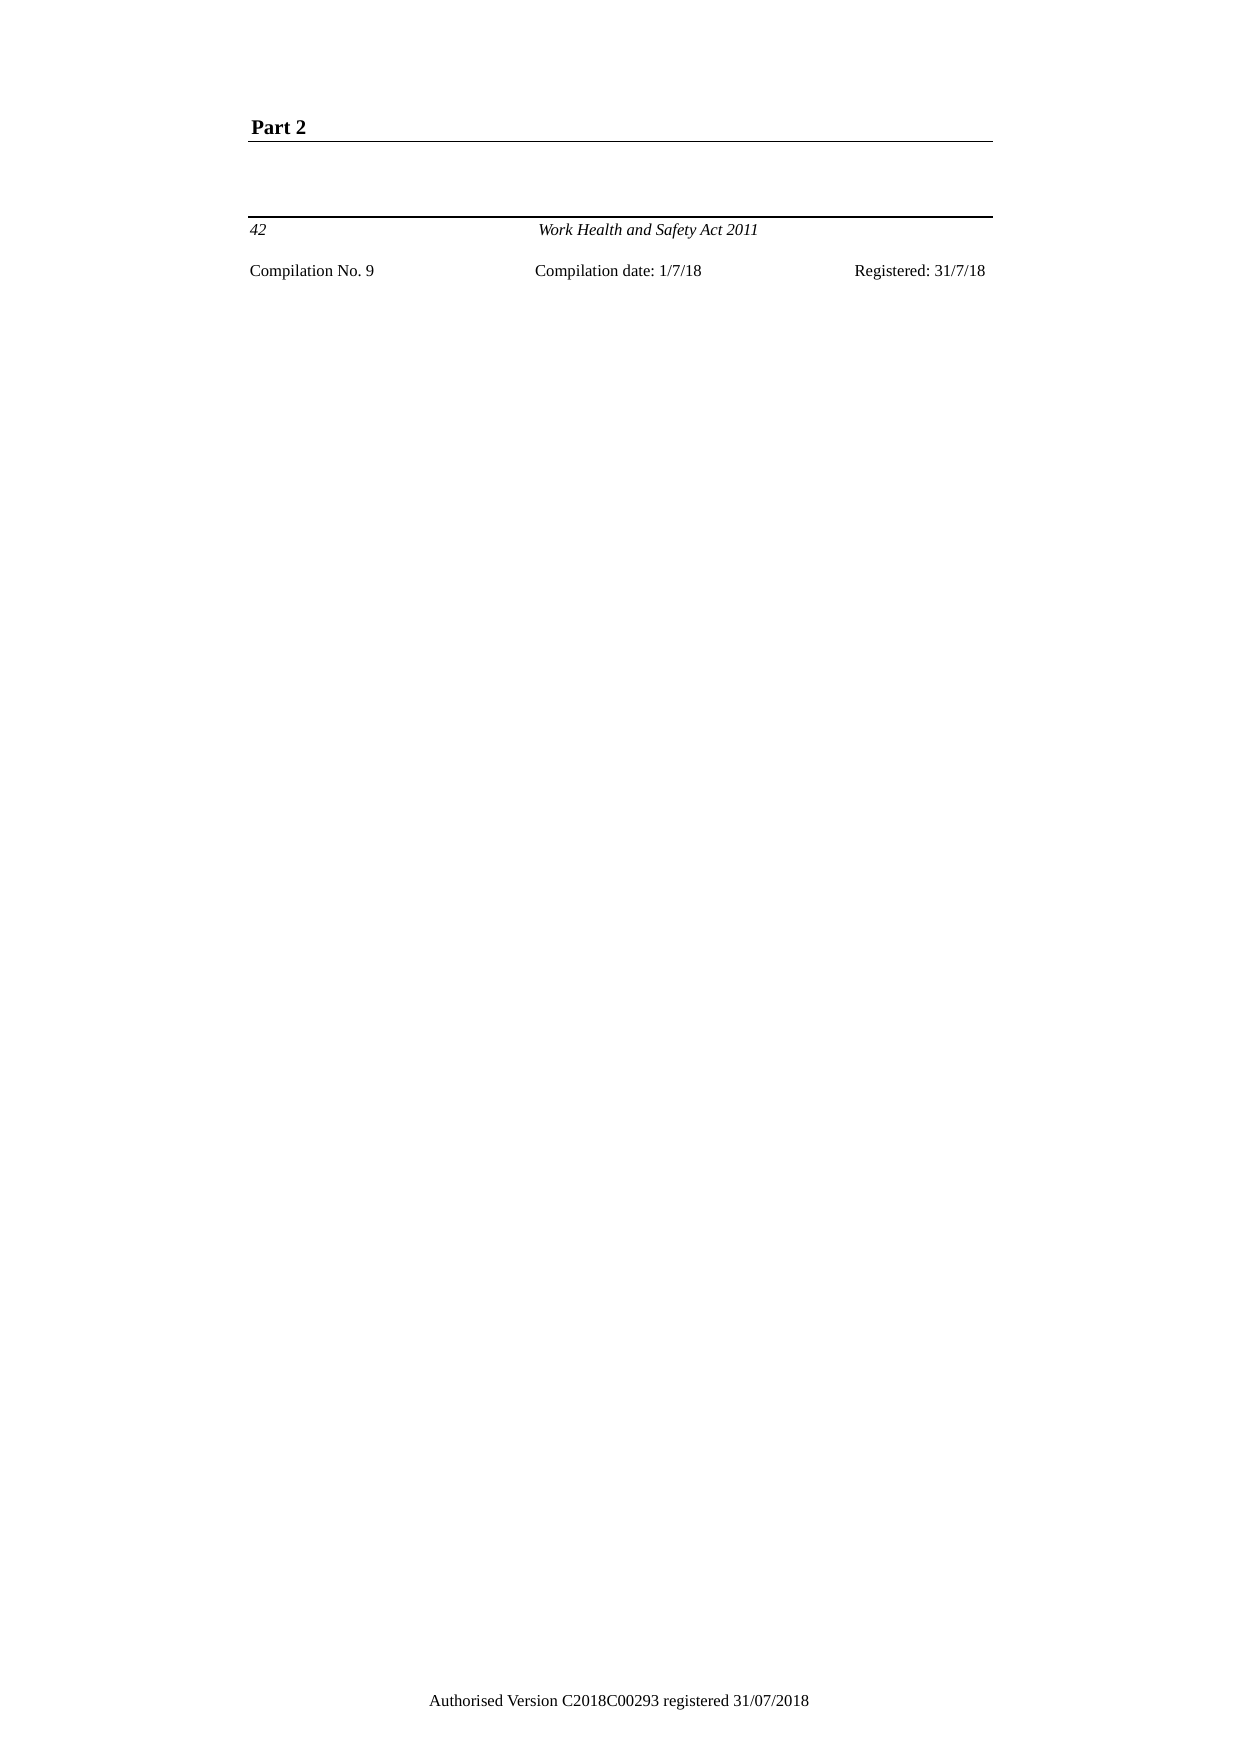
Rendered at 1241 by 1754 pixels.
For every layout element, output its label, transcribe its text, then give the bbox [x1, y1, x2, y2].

text 42 Work Health and Safety Act 2011 [249, 219, 989, 239]
text Compilation No. 9 Compilation date: 1/7/18 Registered: 31/7/18 [249, 261, 989, 280]
